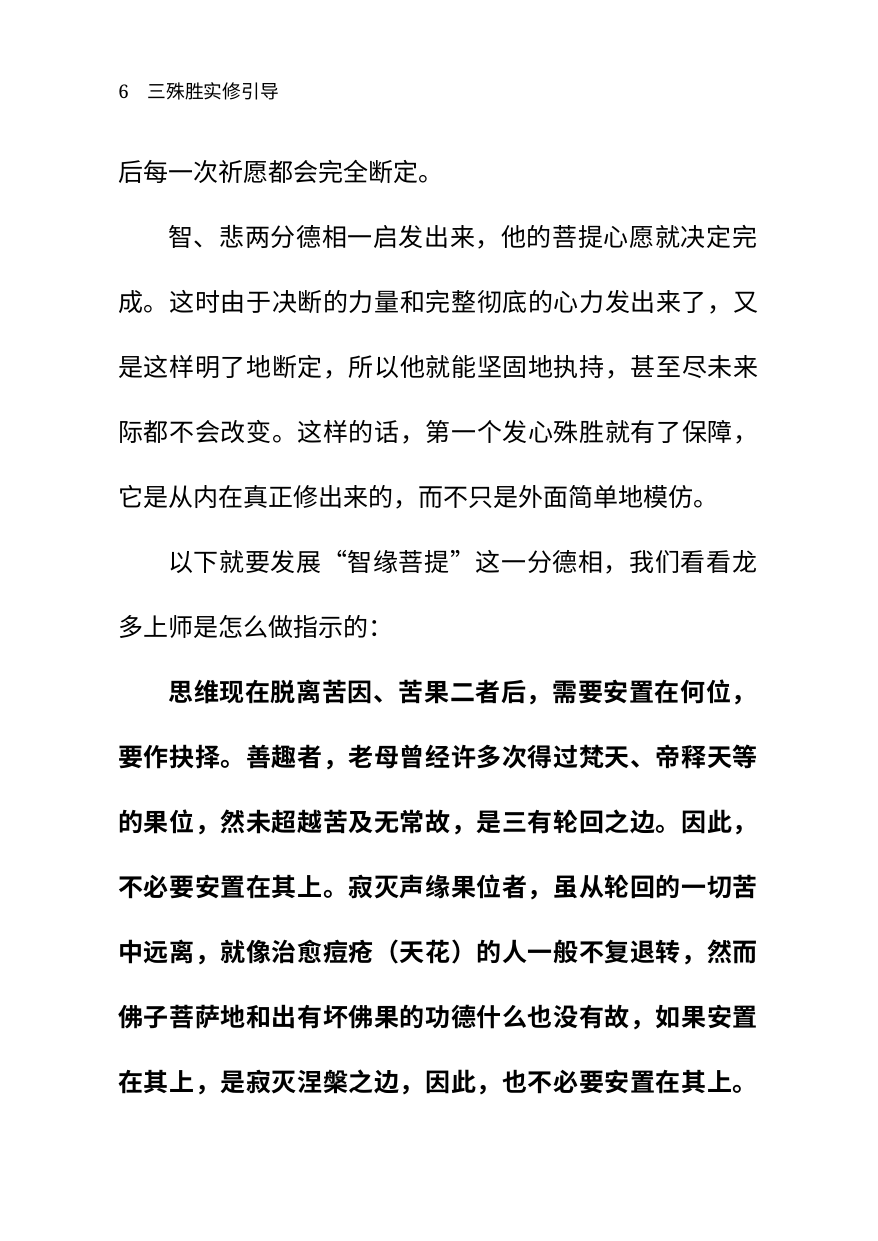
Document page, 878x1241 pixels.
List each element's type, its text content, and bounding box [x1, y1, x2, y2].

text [118, 138, 759, 203]
text 智、悲两分德相一启发出来，他的菩提心愿就决定完成。这时由于决断的力量和完整彻底的心力发出来了，又是这样明了地断定，所以他就能坚固地执持，甚至尽未来际都不会改变。这样的话，第一个发心殊胜就有了保障，它是从内在真正修出来的，而不只是外面简单地模仿。 [118, 203, 759, 528]
text 以下就要发展“智缘菩提”这一分德相，我们看看龙多上师是怎么做指示的： [118, 528, 759, 658]
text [118, 658, 759, 1113]
